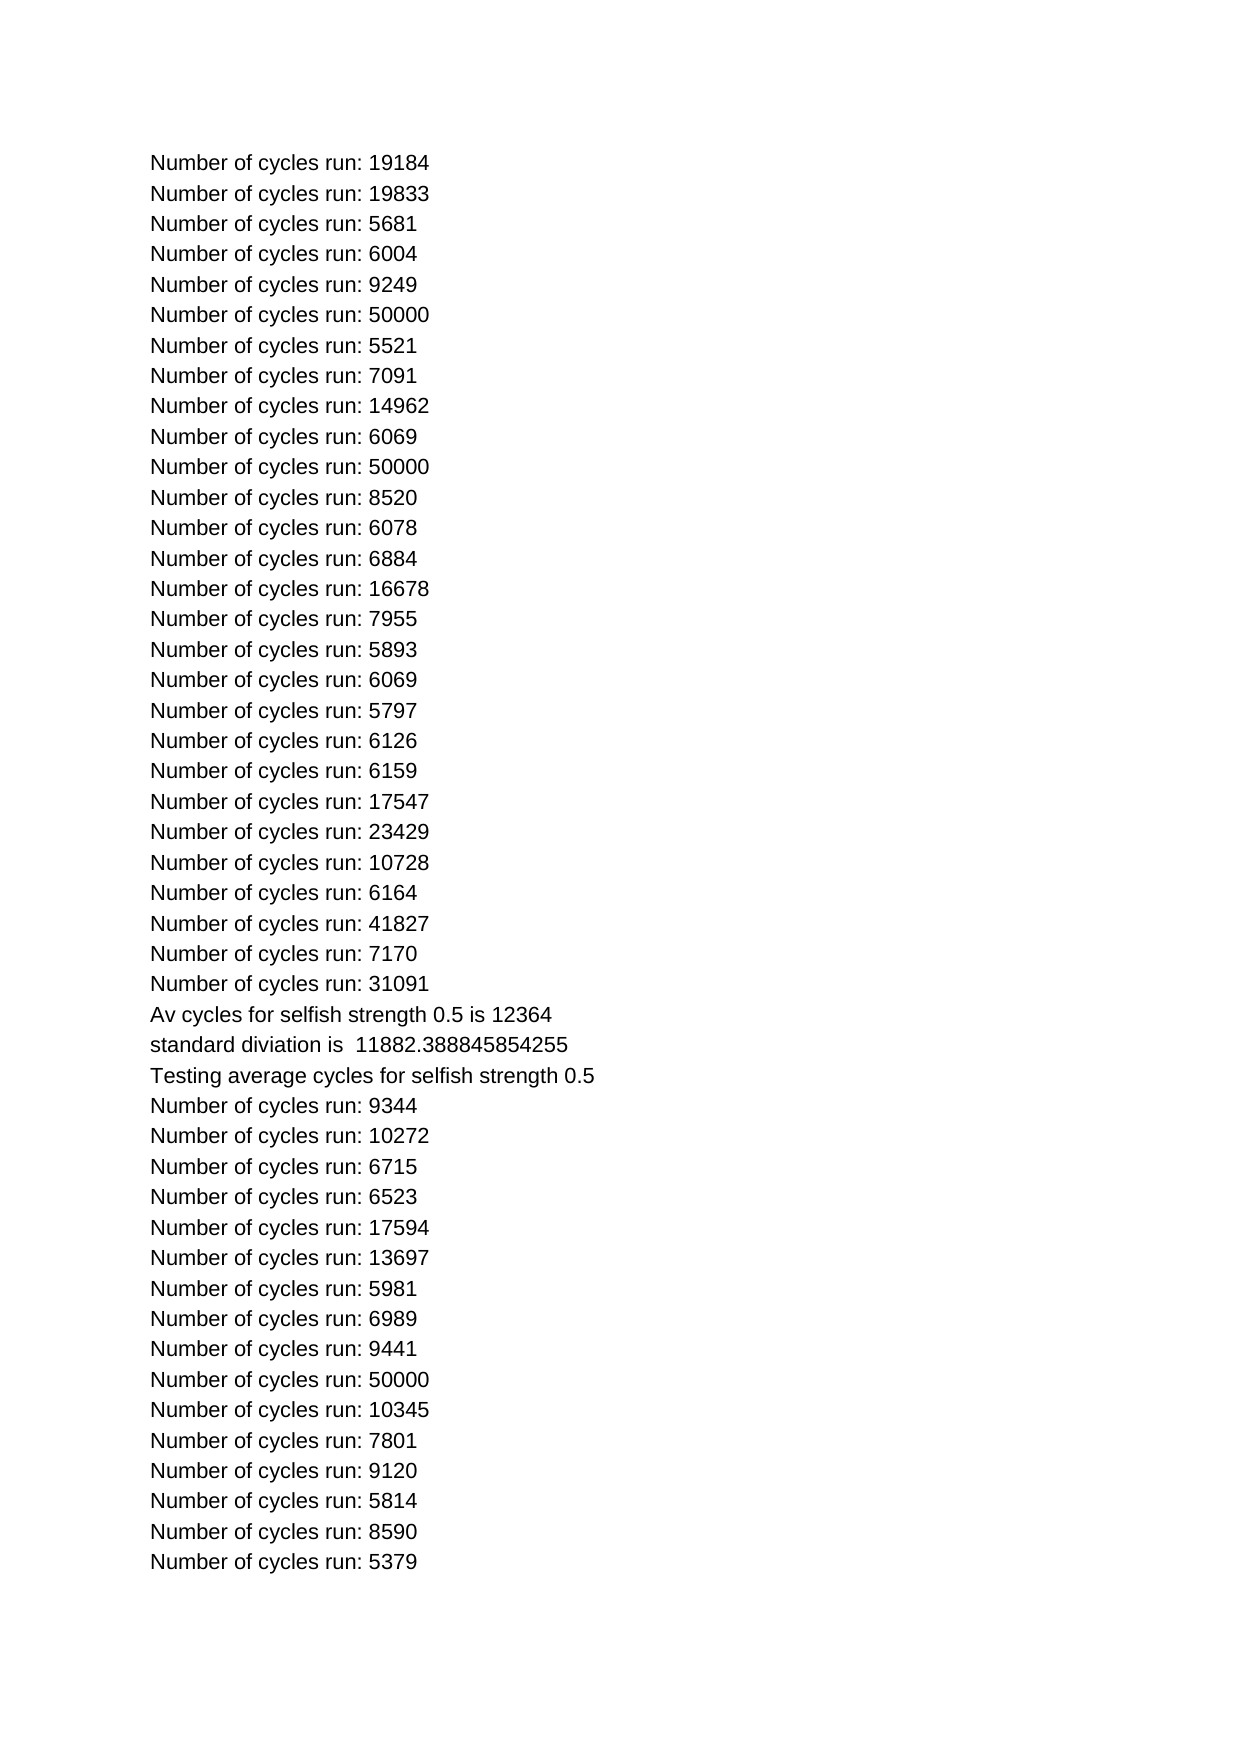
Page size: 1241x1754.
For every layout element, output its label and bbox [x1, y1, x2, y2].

text [150, 150, 1090, 1574]
